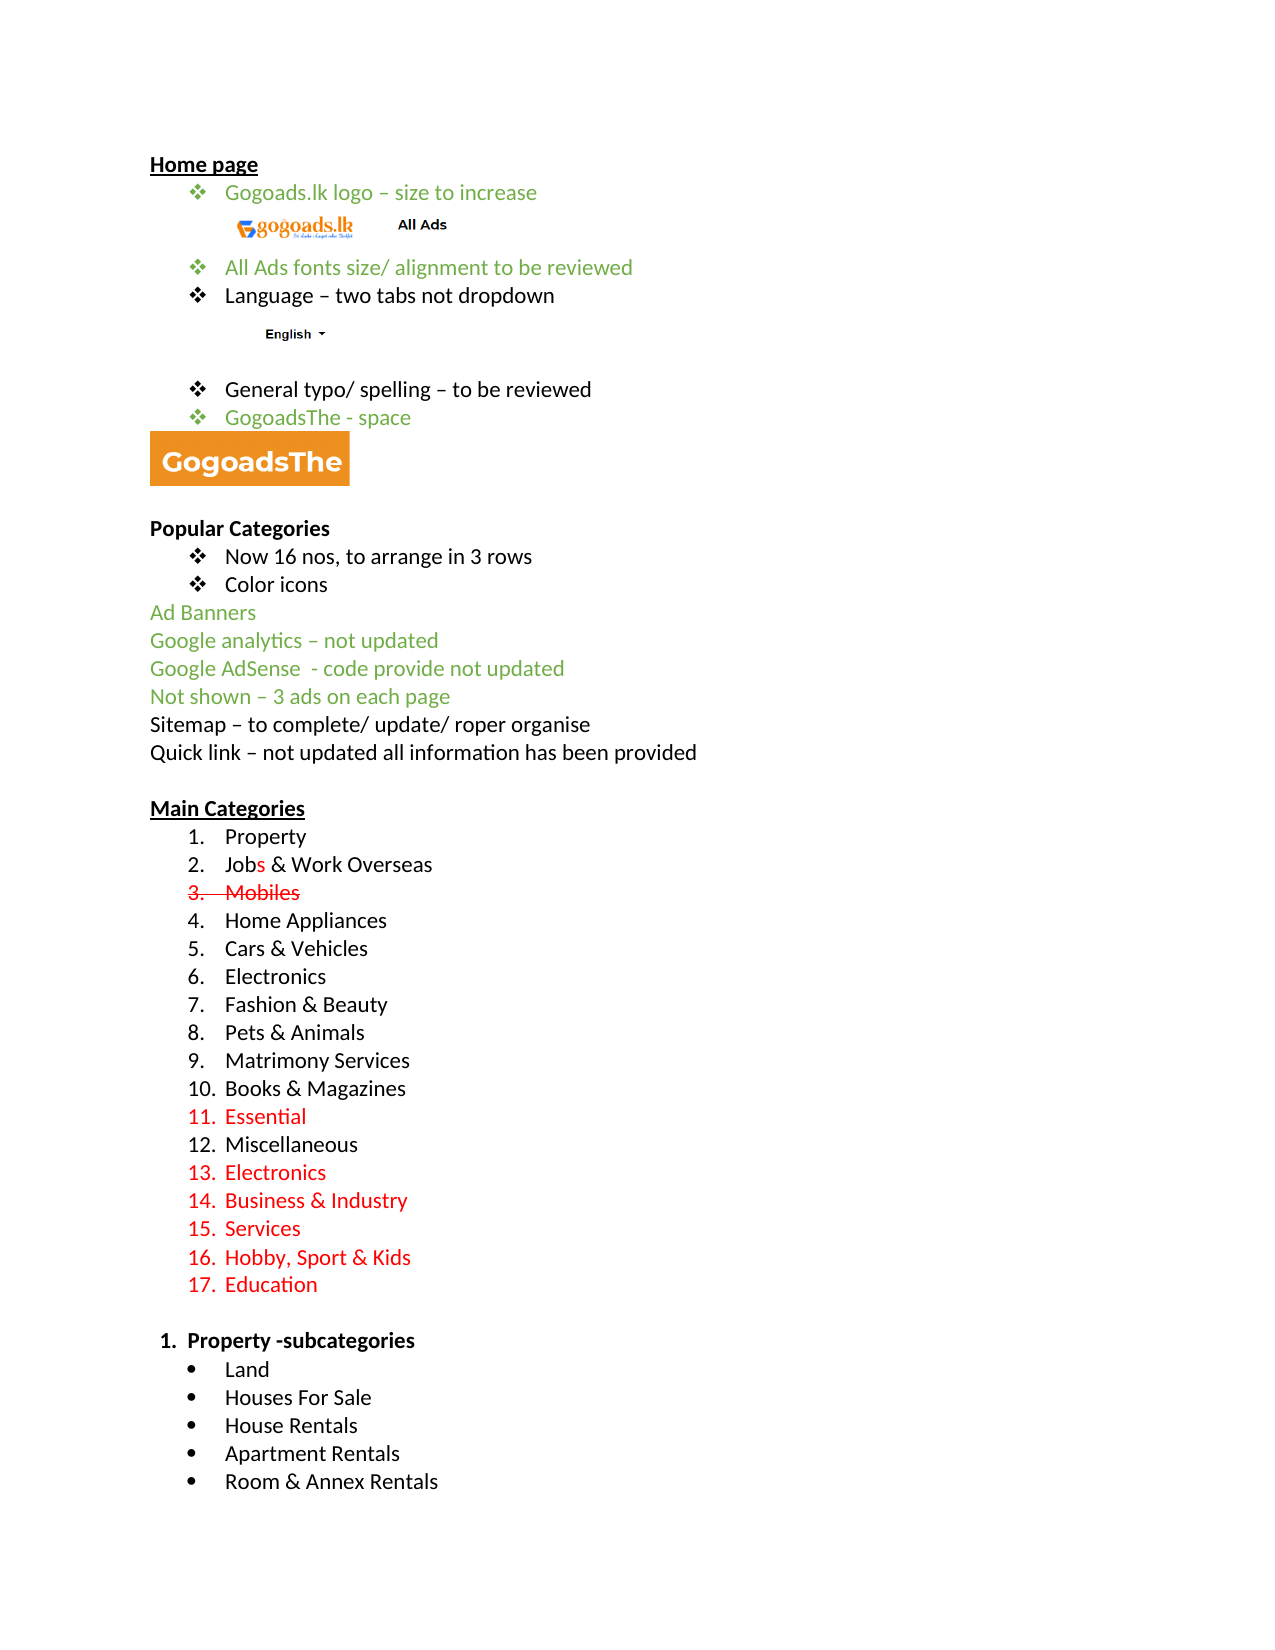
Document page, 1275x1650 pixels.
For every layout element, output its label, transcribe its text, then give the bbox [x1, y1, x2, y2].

list Apartment Rentals [187, 1439, 1125, 1467]
list Language – two tabs not dropdown [187, 281, 1125, 309]
picture [150, 431, 350, 486]
list Gogoads.lk logo – size to increase [187, 178, 1125, 206]
list General typo/ spelling – to be reviewed [187, 375, 1125, 403]
list Pets & Animals [187, 1018, 1125, 1046]
list Hobby, Sport & Kids [187, 1243, 1125, 1271]
list Mobiles [187, 878, 1125, 906]
text Quick link – not updated all information has been provided [150, 738, 1125, 766]
text Google analytics – not updated [150, 626, 1125, 654]
list Education [187, 1271, 1125, 1299]
text Google AdSense - code provide not updated [150, 654, 1125, 682]
list Property -subcategories [159, 1327, 1125, 1355]
list Color icons [187, 570, 1125, 598]
text Sitemap – to complete/ update/ roper organise [150, 710, 1125, 738]
text Not shown – 3 ads on each page [150, 682, 1125, 710]
list Services [187, 1214, 1125, 1243]
list GogoadsThe - space [187, 403, 1125, 431]
list Land [187, 1355, 1125, 1383]
list Fashion & Beauty [187, 990, 1125, 1018]
list Matrimony Services [187, 1046, 1125, 1074]
picture [225, 206, 489, 253]
list Property [187, 822, 1125, 850]
text Ad Banners [150, 598, 1125, 626]
list Business & Industry [187, 1187, 1125, 1214]
picture [225, 308, 335, 347]
text Popular Categories [150, 514, 1125, 542]
list Cars & Vehicles [187, 934, 1125, 962]
list Room & Annex Rentals [187, 1467, 1125, 1495]
list Essential [187, 1102, 1125, 1131]
list Home Appliances [187, 906, 1125, 934]
list All Ads fonts size/ alignment to be reviewed [187, 253, 1125, 281]
list Houses For Sale [187, 1383, 1125, 1411]
list House Rentals [187, 1411, 1125, 1439]
list Electronics [187, 1158, 1125, 1187]
text Home page [150, 150, 1125, 178]
list Now 16 nos, to arrange in 3 rows [187, 542, 1125, 570]
list Books & Magazines [187, 1074, 1125, 1102]
list Miscellaneous [187, 1131, 1125, 1158]
text Main Categories [150, 794, 1125, 822]
list Electronics [187, 962, 1125, 990]
list Jobs & Work Overseas [187, 850, 1125, 878]
